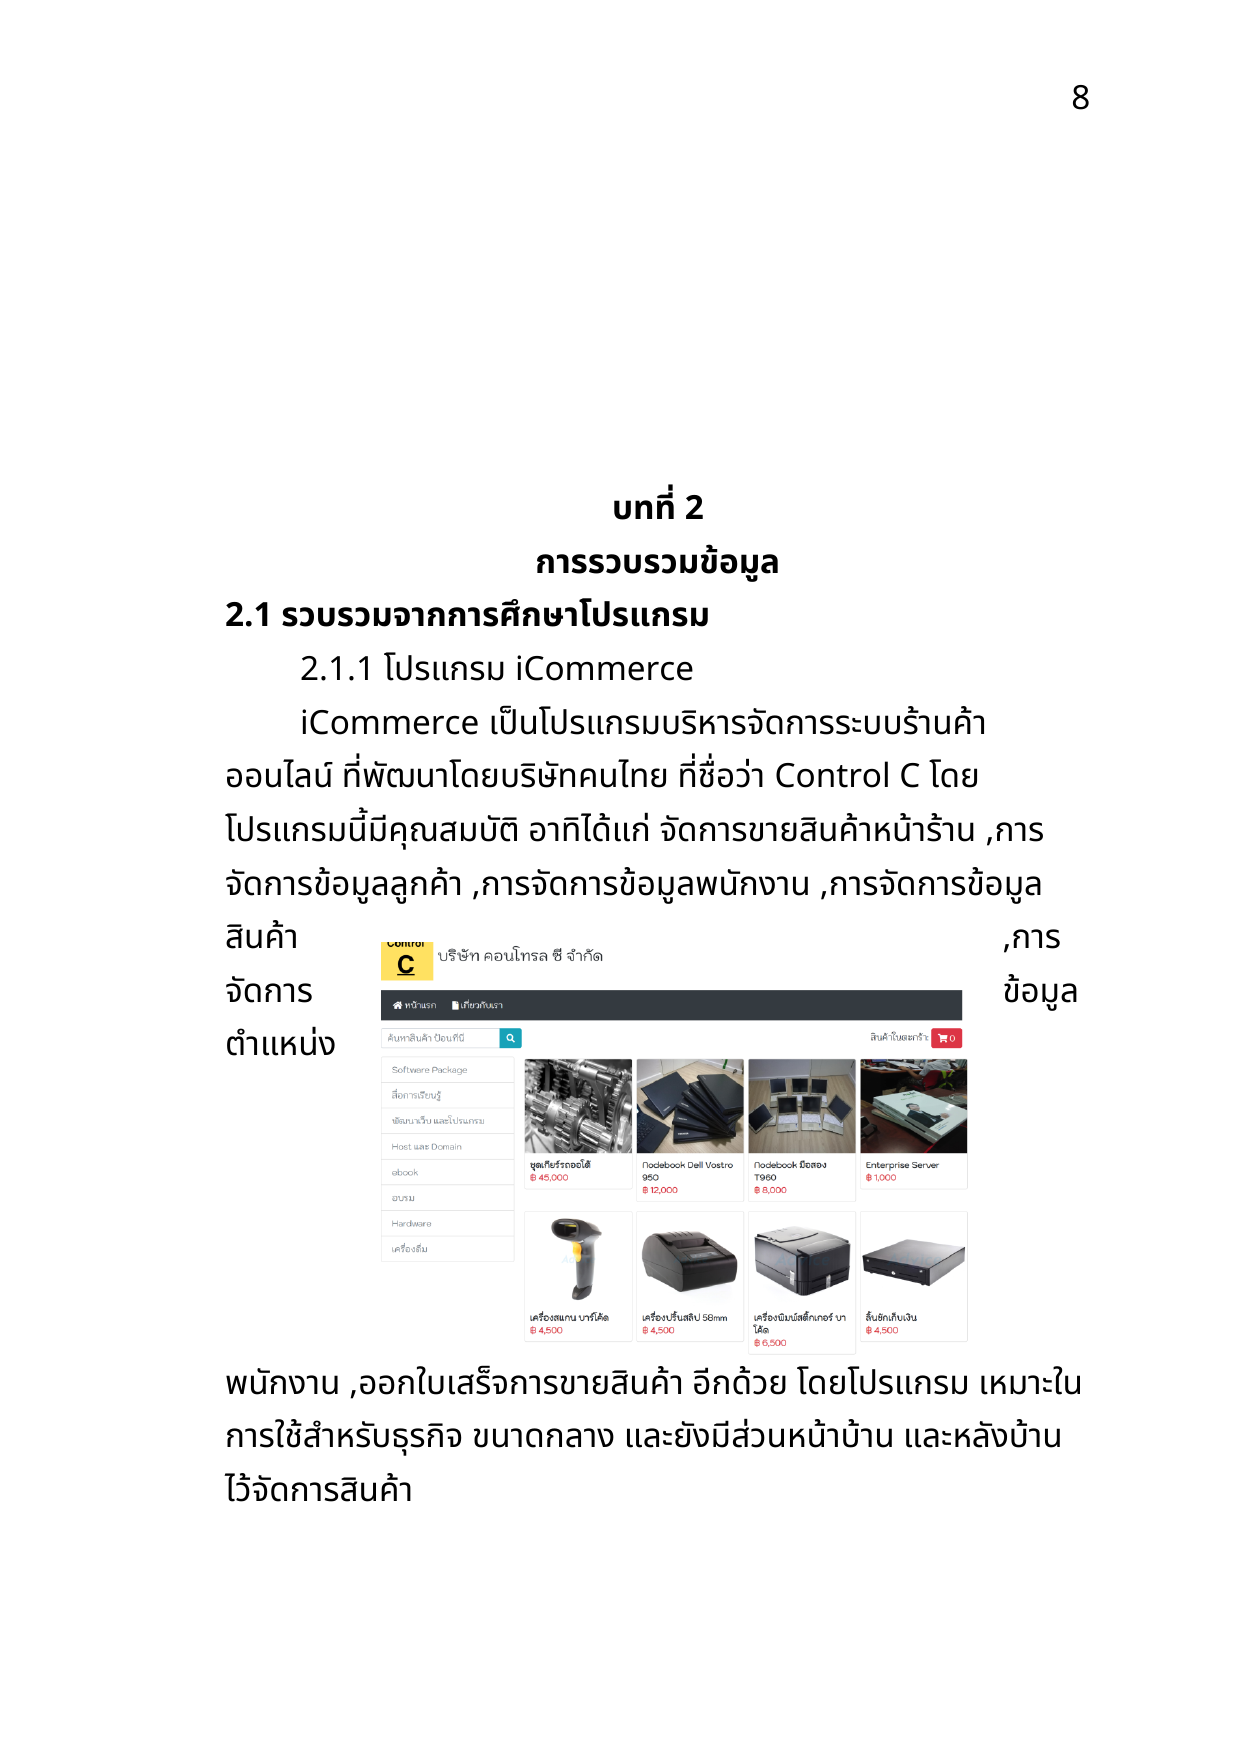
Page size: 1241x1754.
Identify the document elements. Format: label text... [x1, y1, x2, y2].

text 2.1 รวบรวมจากการศึกษาโปรแกรม [225, 591, 1090, 642]
text การรวบรวมข้อมูล [225, 538, 1090, 588]
picture [357, 942, 984, 1359]
text 2.1.1 โปรแกรม iCommerce [225, 645, 1090, 696]
text บทที่ 2 [225, 484, 1090, 535]
